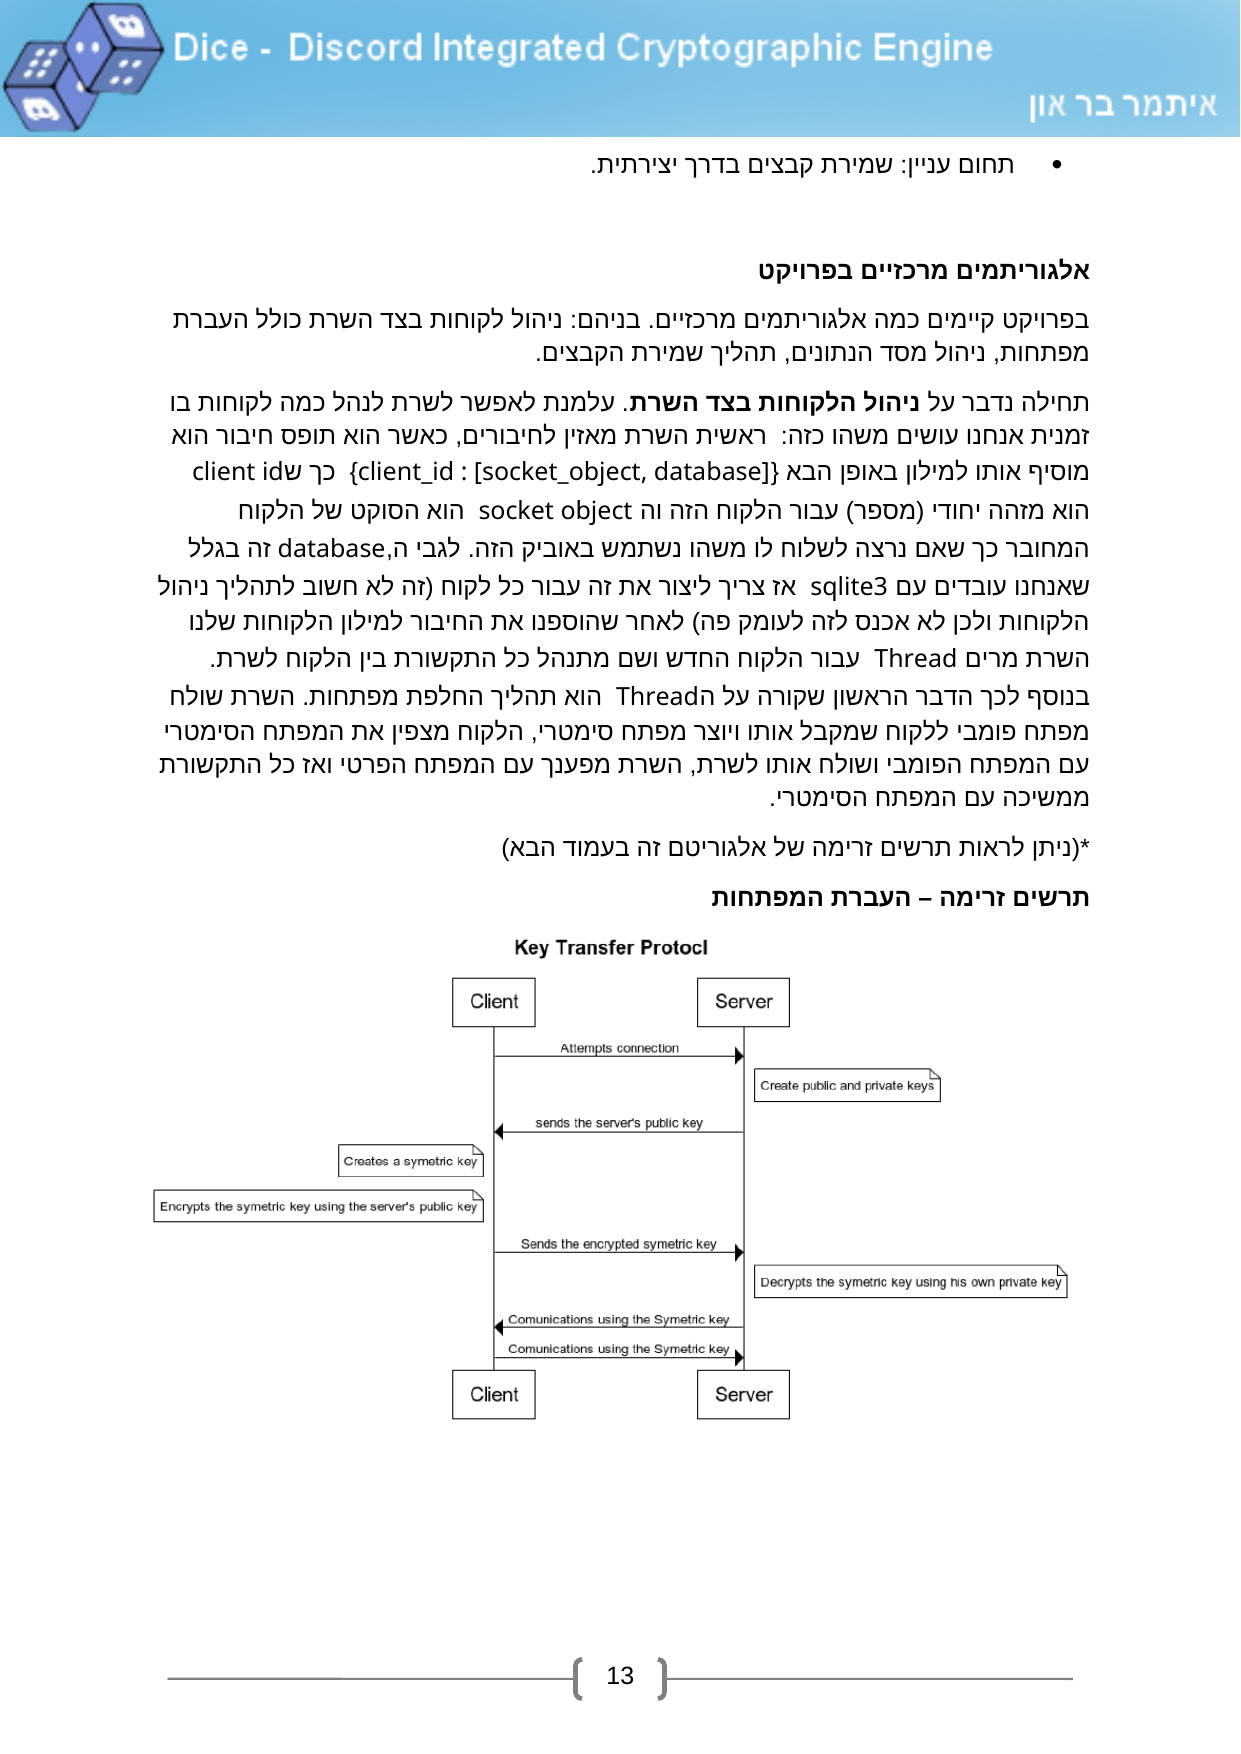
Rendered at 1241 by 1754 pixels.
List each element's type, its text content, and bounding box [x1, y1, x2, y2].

picture [0, 0, 1241, 137]
text תחילה נדבר על ניהול הלקוחות בצד השרת. עלמנת לאפשר לשרת לנהל כמה לקוחות בו זמנית אנחנו עושים משהו כזה: ראשית השרת מאזין לחיבורים, כאשר הוא תופס חיבור הוא מוסיף אותו למילון באופן הבא {client_id : [socket_object, database]} כך שclient id הוא מזהה יחודי (מספר) עבור הלקוח הזה וה socket object הוא הסוקט של הלקוח המחובר כך שאם נרצה לשלוח לו משהו נשתמש באוביק הזה. לגבי ה,database זה בגלל שאנחנו עובדים עם sqlite3 אז צריך ליצור את זה עבור כל לקוח (זה לא חשוב לתהליך ניהול הלקוחות ולכן לא אכנס לזה לעומק פה) לאחר שהוספנו את החיבור למילון הלקוחות שלנו השרת מרים Thread עבור הלקוח החדש ושם מתנהל כל התקשורת בין הלקוח לשרת. בנוסף לכך הדבר הראשון שקורה על הThread הוא תהליך החלפת מפתחות. השרת שולח מפתח פומבי ללקוח שמקבל אותו ויוצר מפתח סימטרי, הלקוח מצפין את המפתח הסימטרי עם המפתח הפומבי ושולח אותו לשרת, השרת מפענך עם המפתח הפרטי ואז כל התקשורת ממשיכה עם המפתח הסימטרי. [150, 388, 1090, 812]
text תרשים זרימה – העברת המפתחות [150, 882, 1090, 915]
list תחום עניין: שמירת קבצים בדרך יצירתית. [150, 150, 1053, 179]
picture [150, 915, 1090, 1424]
text *(ניתן לראות תרשים זרימה של אלגוריטם זה בעמוד הבא) [150, 833, 1090, 862]
text בפרויקט קיימים כמה אלגוריתמים מרכזיים. בניהם: ניהול לקוחות בצד השרת כולל העברת מפתחות, ניהול מסד הנתונים, תהליך שמירת הקבצים. [150, 305, 1090, 367]
text אלגוריתמים מרכזיים בפרויקט [150, 256, 1090, 284]
